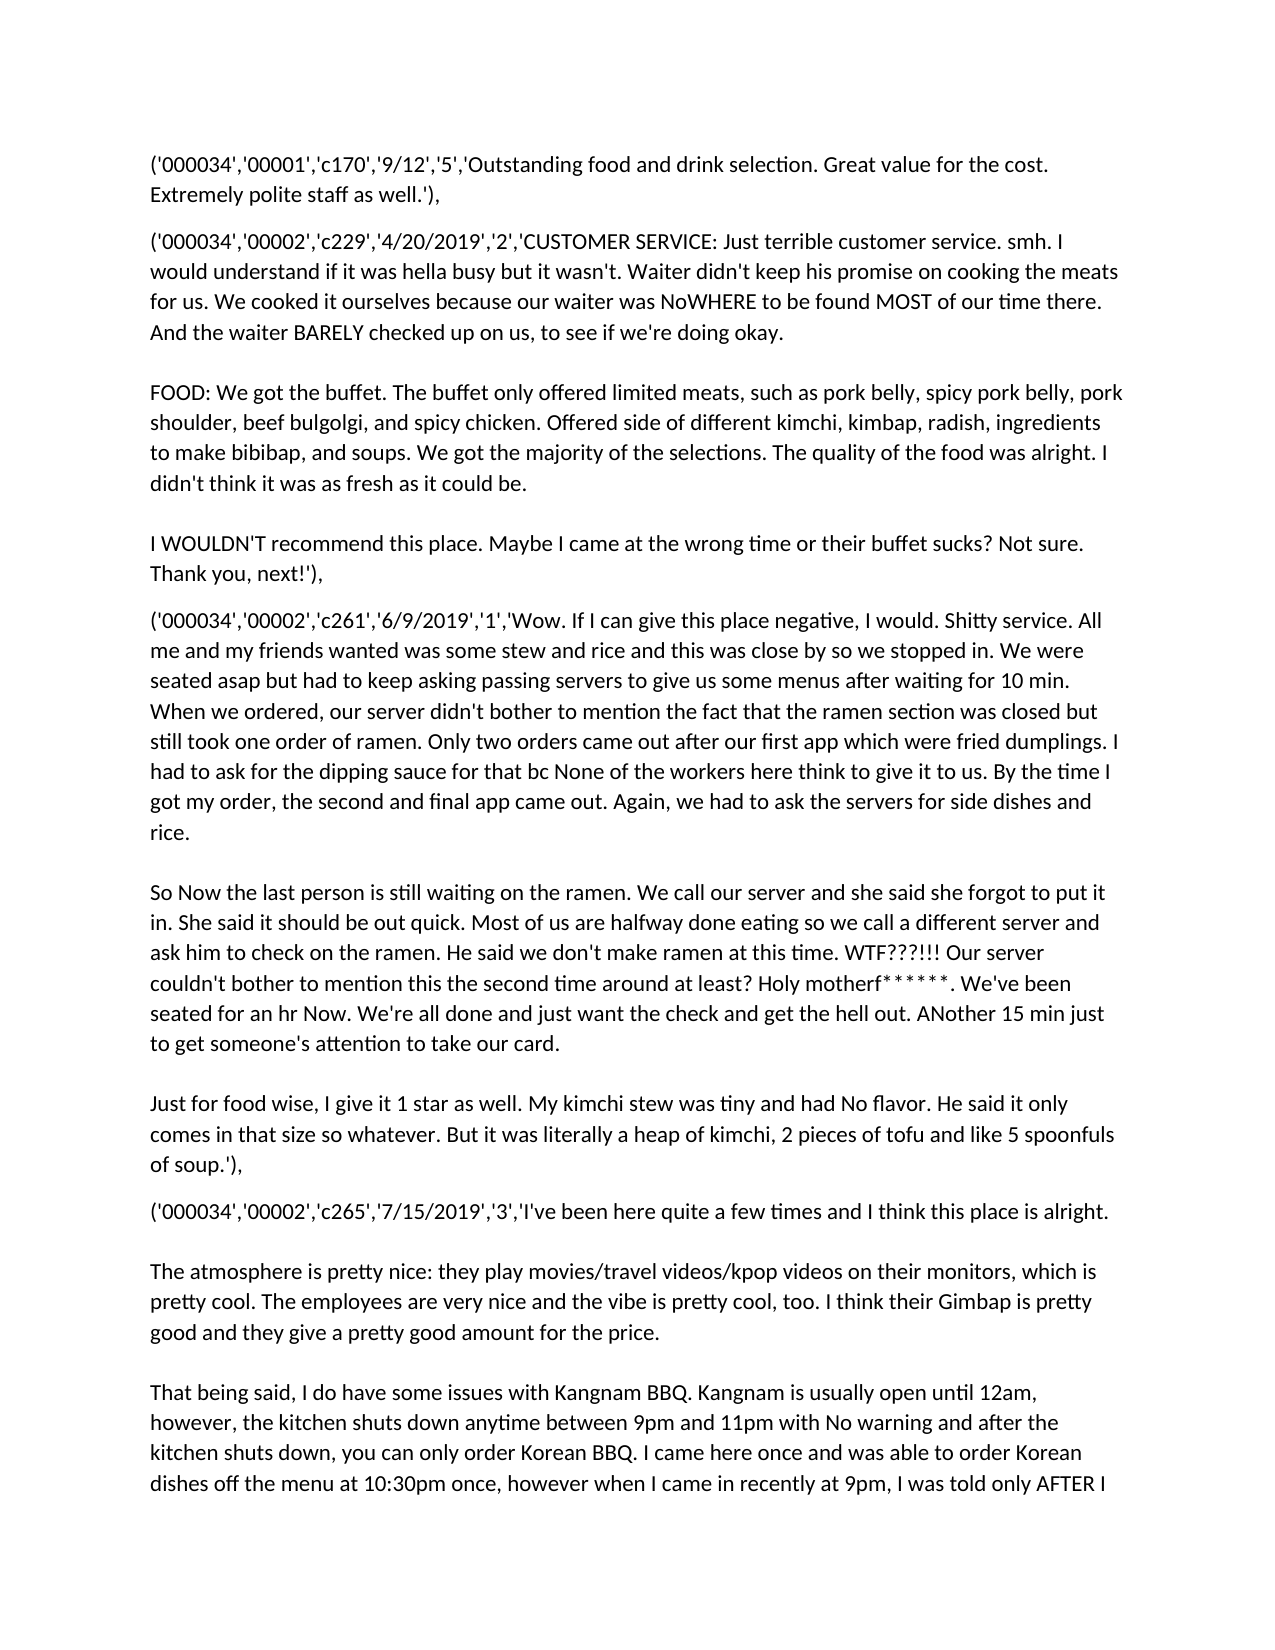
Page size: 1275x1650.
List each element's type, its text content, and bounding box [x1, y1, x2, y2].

text ('000034','00002','c229','4/20/2019','2','CUSTOMER SERVICE: Just terrible customer service. smh. I would understand if it was hella busy but it wasn't. Waiter didn't keep his promise on cooking the meats for us. We cooked it ourselves because our waiter was NoWHERE to be found MOST of our time there. And the waiter BARELY checked up on us, to see if we're doing okay. FOOD: We got the buffet. The buffet only offered limited meats, such as pork belly, spicy pork belly, pork shoulder, beef bulgolgi, and spicy chicken. Offered side of different kimchi, kimbap, radish, ingredients to make bibibap, and soups. We got the majority of the selections. The quality of the food was alright. I didn't think it was as fresh as it could be. I WOULDN'T recommend this place. Maybe I came at the wrong time or their buffet sucks? Not sure. Thank you, next!'), [150, 227, 1125, 587]
text ('000034','00002','c261','6/9/2019','1','Wow. If I can give this place negative, I would. Shitty service. All me and my friends wanted was some stew and rice and this was close by so we stopped in. We were seated asap but had to keep asking passing servers to give us some menus after waiting for 10 min. When we ordered, our server didn't bother to mention the fact that the ramen section was closed but still took one order of ramen. Only two orders came out after our first app which were fried dumplings. I had to ask for the dipping sauce for that bc None of the workers here think to give it to us. By the time I got my order, the second and final app came out. Again, we had to ask the servers for side dishes and rice. So Now the last person is still waiting on the ramen. We call our server and she said she forgot to put it in. She said it should be out quick. Most of us are halfway done eating so we call a different server and ask him to check on the ramen. He said we don't make ramen at this time. WTF???!!! Our server couldn't bother to mention this the second time around at least? Holy motherf******. We've been seated for an hr Now. We're all done and just want the check and get the hell out. ANother 15 min just to get someone's attention to take our card. Just for food wise, I give it 1 star as well. My kimchi stew was tiny and had No flavor. He said it only comes in that size so whatever. But it was literally a heap of kimchi, 2 pieces of tofu and like 5 spoonfuls of soup.'), [150, 606, 1125, 1178]
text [150, 1197, 1125, 1497]
text ('000034','00001','c170','9/12','5','Outstanding food and drink selection. Great value for the cost. Extremely polite staff as well.'), [150, 150, 1125, 208]
